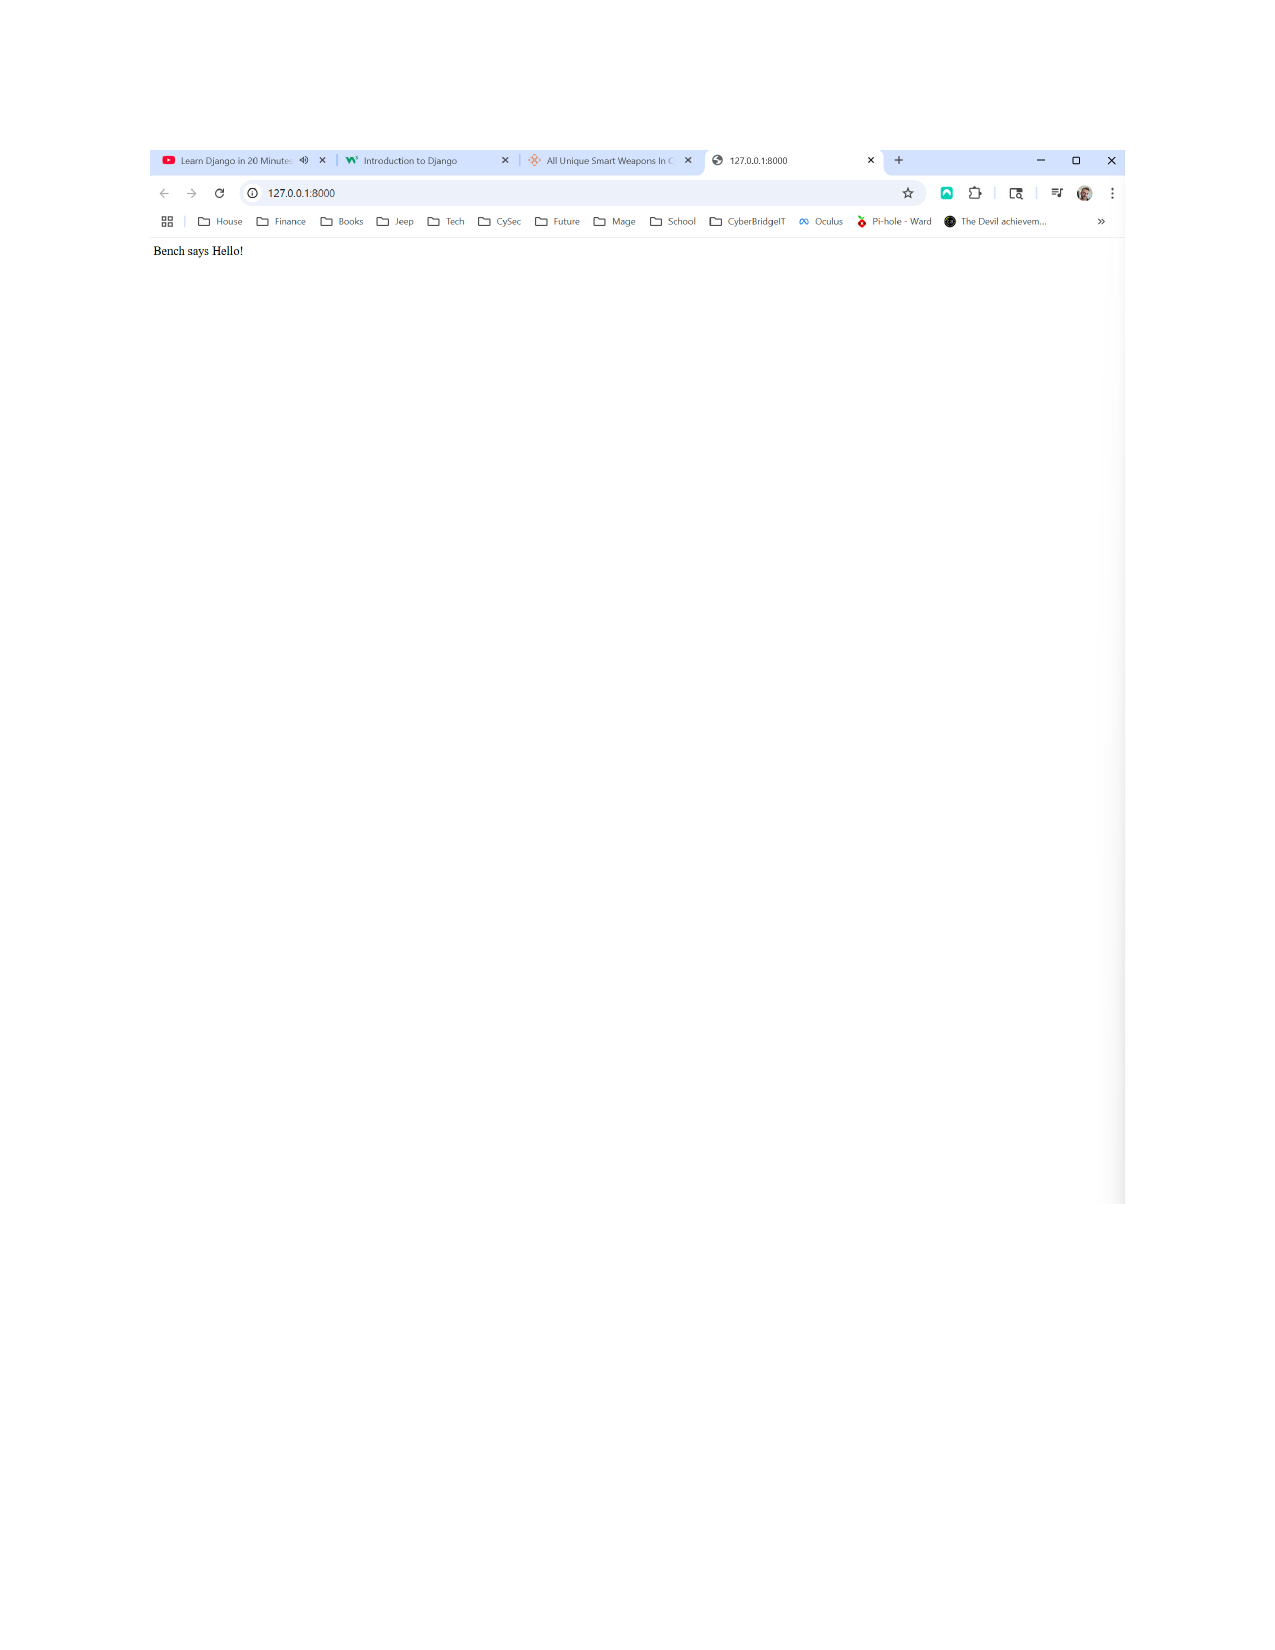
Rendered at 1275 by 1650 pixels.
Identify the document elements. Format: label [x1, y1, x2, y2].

picture [150, 150, 1125, 1204]
